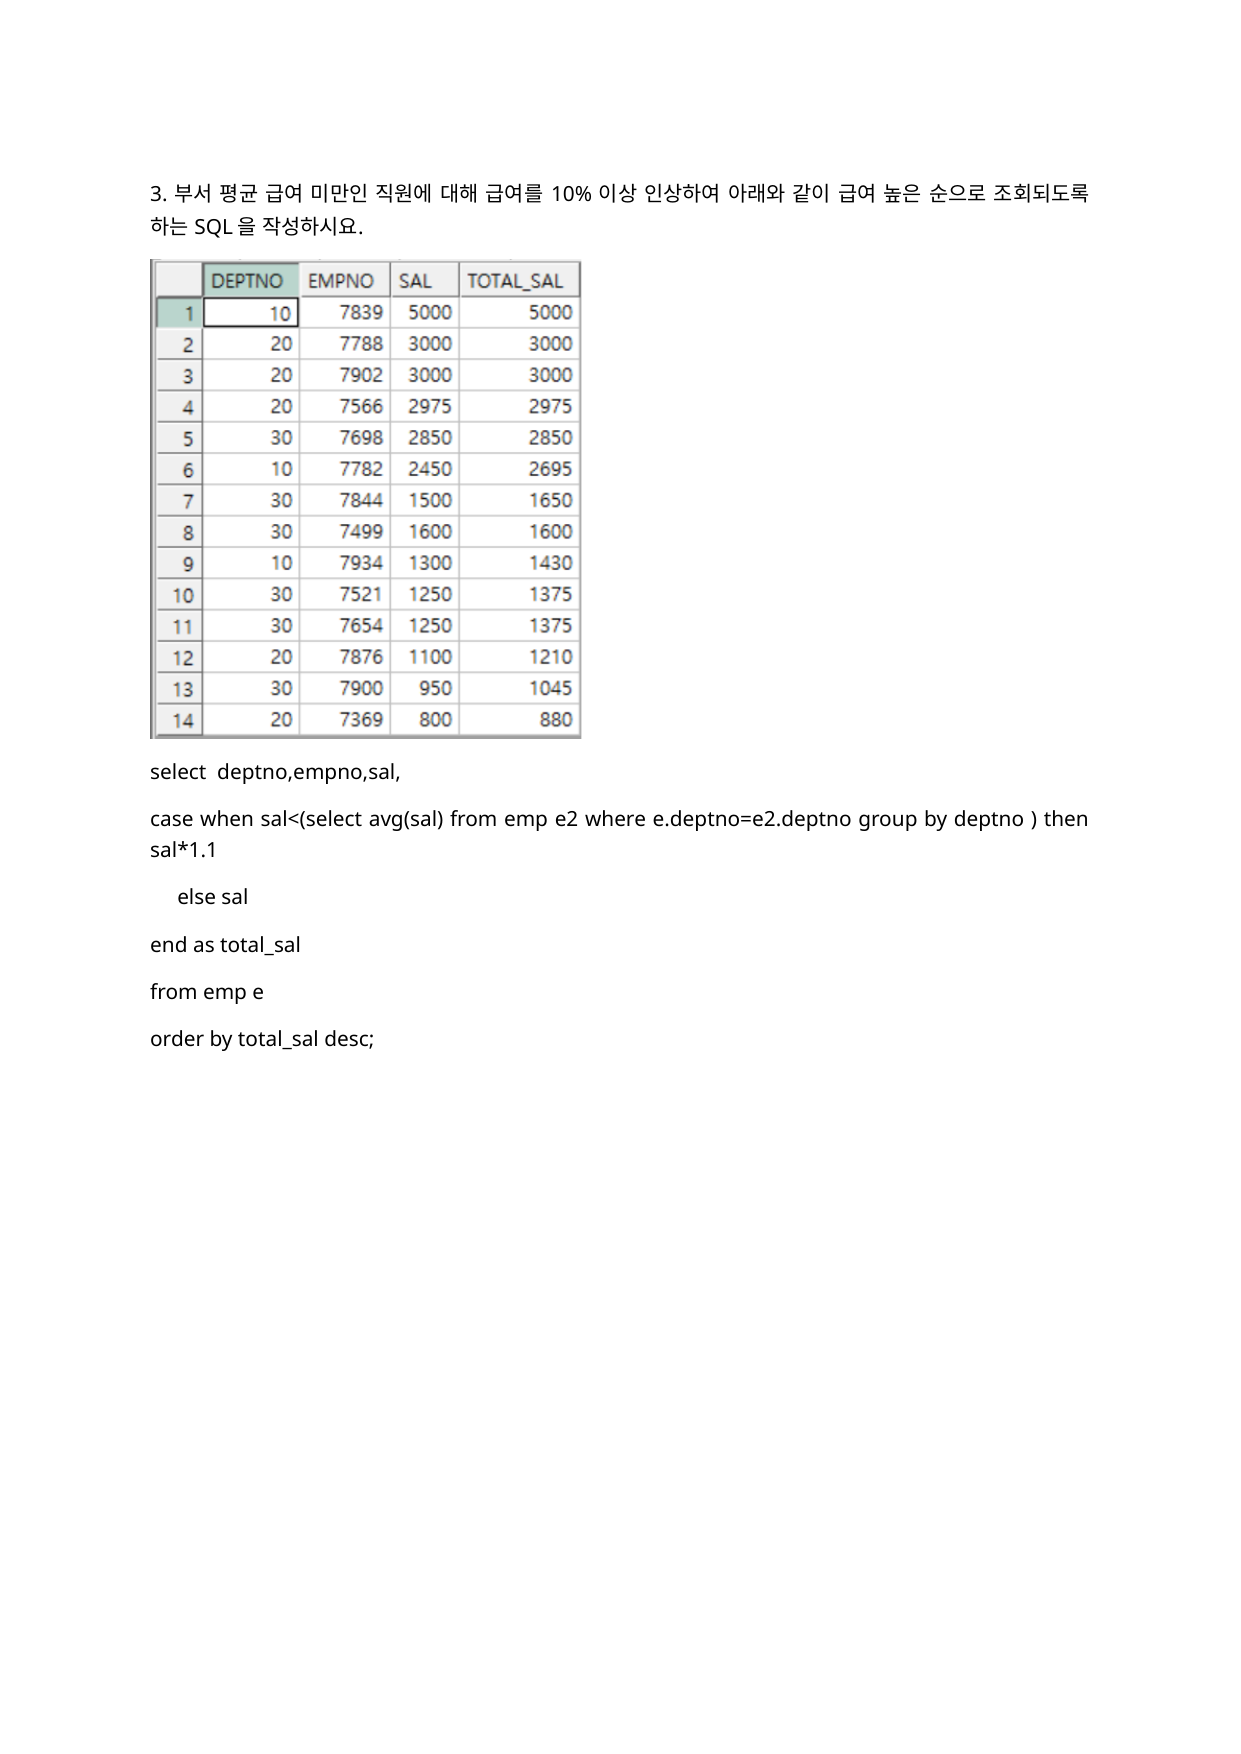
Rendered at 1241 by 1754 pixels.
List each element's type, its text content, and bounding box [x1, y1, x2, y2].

text from emp e [150, 977, 1090, 1006]
picture [150, 259, 582, 739]
text order by total_sal desc; [150, 1024, 1090, 1053]
text case when sal<(select avg(sal) from emp e2 where e.deptno=e2.deptno group by deptno ) then sal*1.1 [150, 804, 1090, 864]
text end as total_sal [150, 930, 1090, 958]
text else sal [150, 882, 1090, 911]
text select deptno,empno,sal, [150, 757, 1090, 786]
text 3. 부서 평균 급여 미만인 직원에 대해 급여를 10% 이상 인상하여 아래와 같이 급여 높은 순으로 조회되도록 하는 SQL을 작성하시요. [150, 177, 1090, 240]
